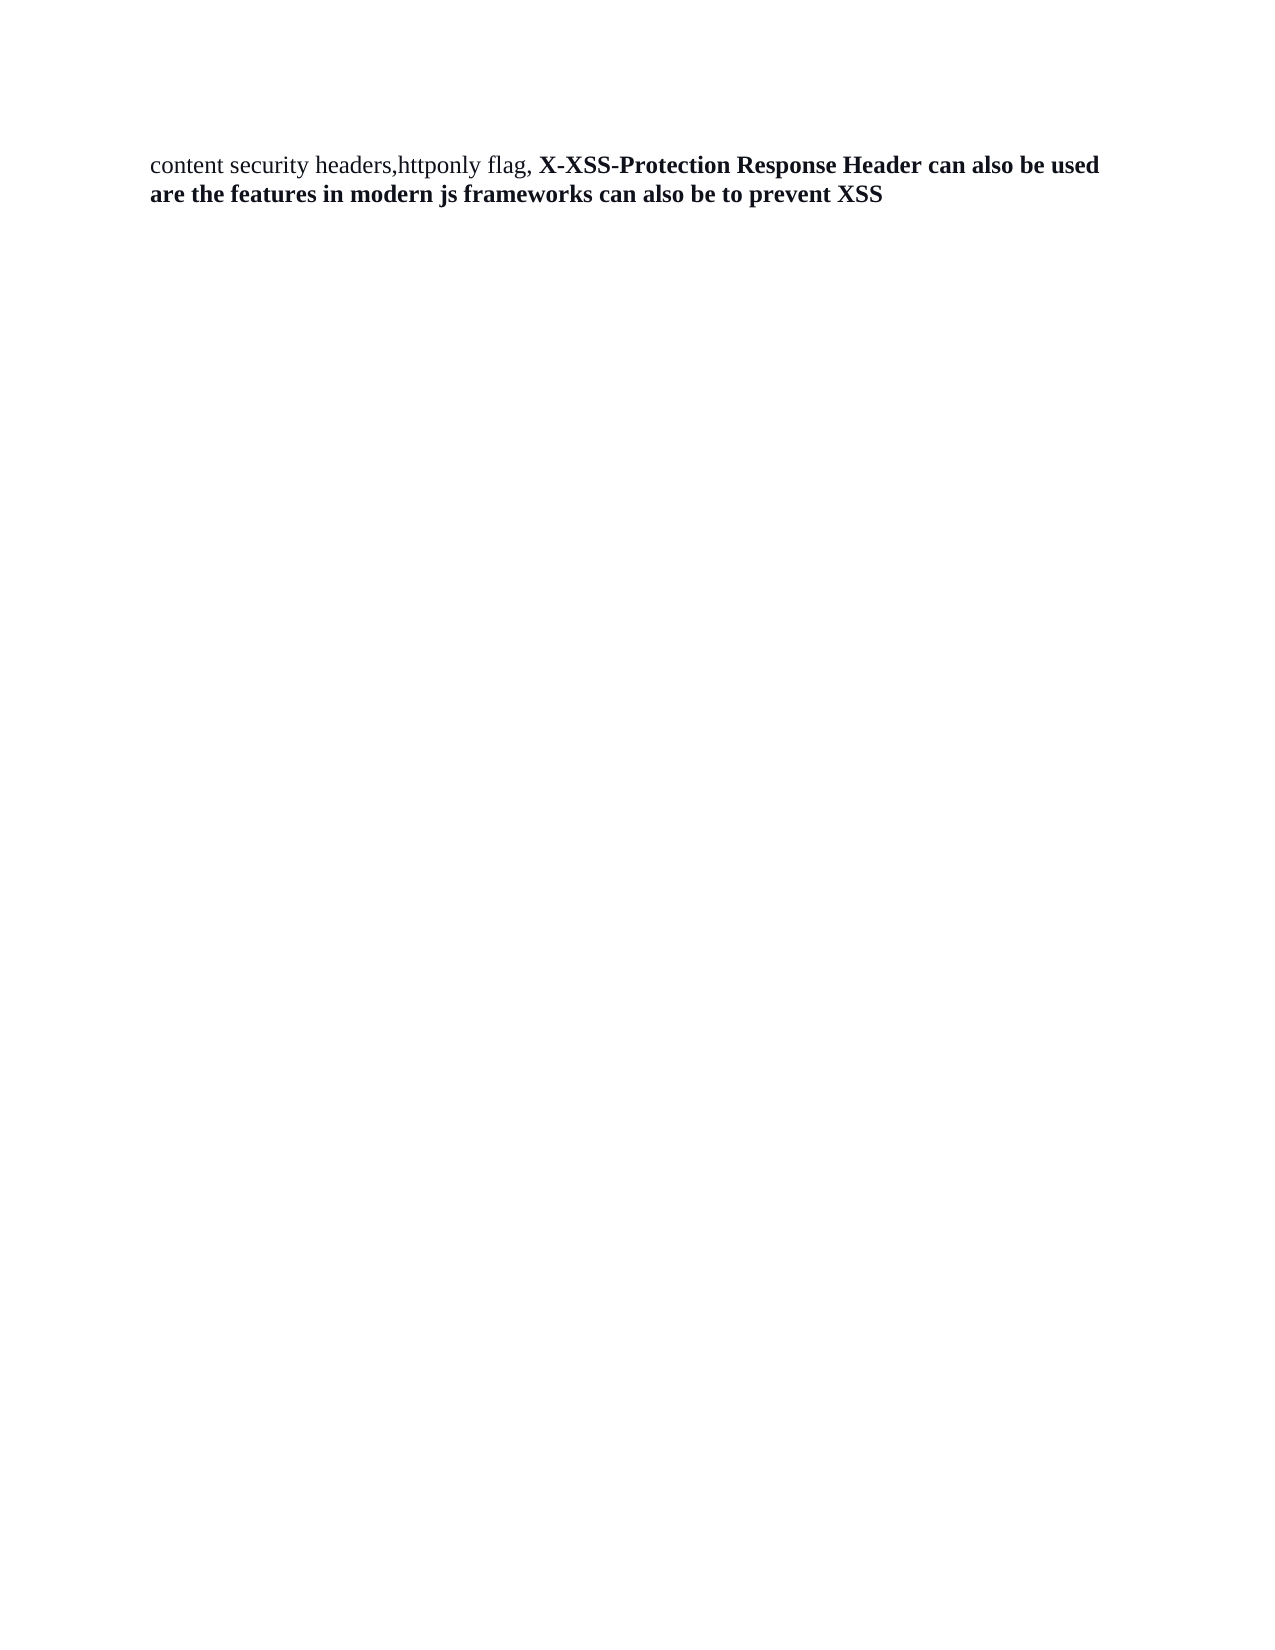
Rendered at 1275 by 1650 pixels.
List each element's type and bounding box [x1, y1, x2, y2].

text [150, 150, 1125, 207]
